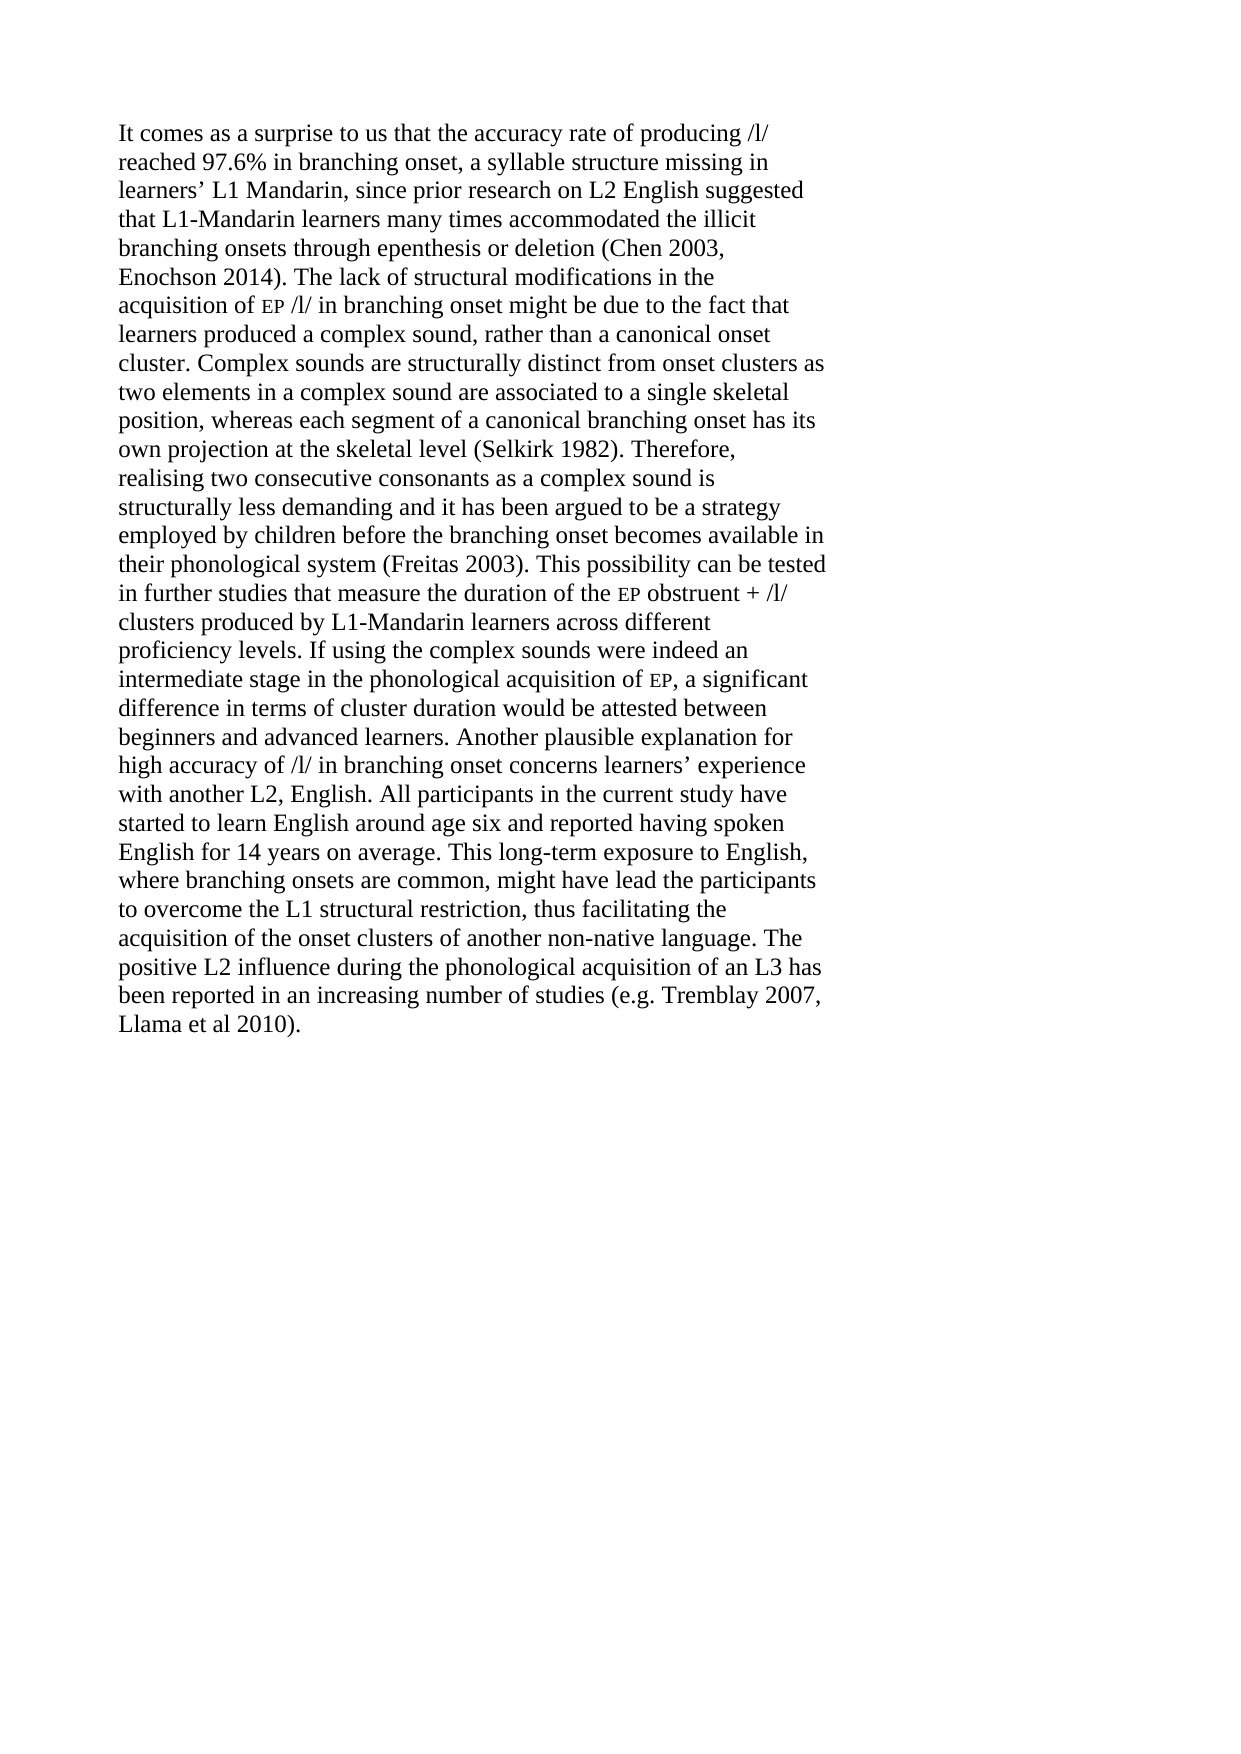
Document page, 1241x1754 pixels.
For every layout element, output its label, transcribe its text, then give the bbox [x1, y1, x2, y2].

text It comes as a surprise to us that the accuracy rate of producing /l/ reached 97.6% in branching onset, a syllable structure missing in learners’ L1 Mandarin, since prior research on L2 English suggested that L1-Mandarin learners many times accommodated the illicit branching onsets through epenthesis or deletion (Chen 2003, Enochson 2014). The lack of structural modifications in the acquisition of ep /l/ in branching onset might be due to the fact that learners produced a complex sound, rather than a canonical onset cluster. Complex sounds are structurally distinct from onset clusters as two elements in a complex sound are associated to a single skeletal position, whereas each segment of a canonical branching onset has its own projection at the skeletal level (Selkirk 1982). Therefore, realising two consecutive consonants as a complex sound is structurally less demanding and it has been argued to be a strategy employed by children before the branching onset becomes available in their phonological system (Freitas 2003). This possibility can be tested in further studies that measure the duration of the ep obstruent + /l/ clusters produced by L1-Mandarin learners across different proficiency levels. If using the complex sounds were indeed an intermediate stage in the phonological acquisition of ep, a significant difference in terms of cluster duration would be attested between beginners and advanced learners. Another plausible explanation for high accuracy of /l/ in branching onset concerns learners’ experience with another L2, English. All participants in the current study have started to learn English around age six and reported having spoken English for 14 years on average. This long-term exposure to English, where branching onsets are common, might have lead the participants to overcome the L1 structural restriction, thus facilitating the acquisition of the onset clusters of another non-native language. The positive L2 influence during the phonological acquisition of an L3 has been reported in an increasing number of studies (e.g. Tremblay 2007, Llama et al 2010). [118, 118, 827, 1038]
